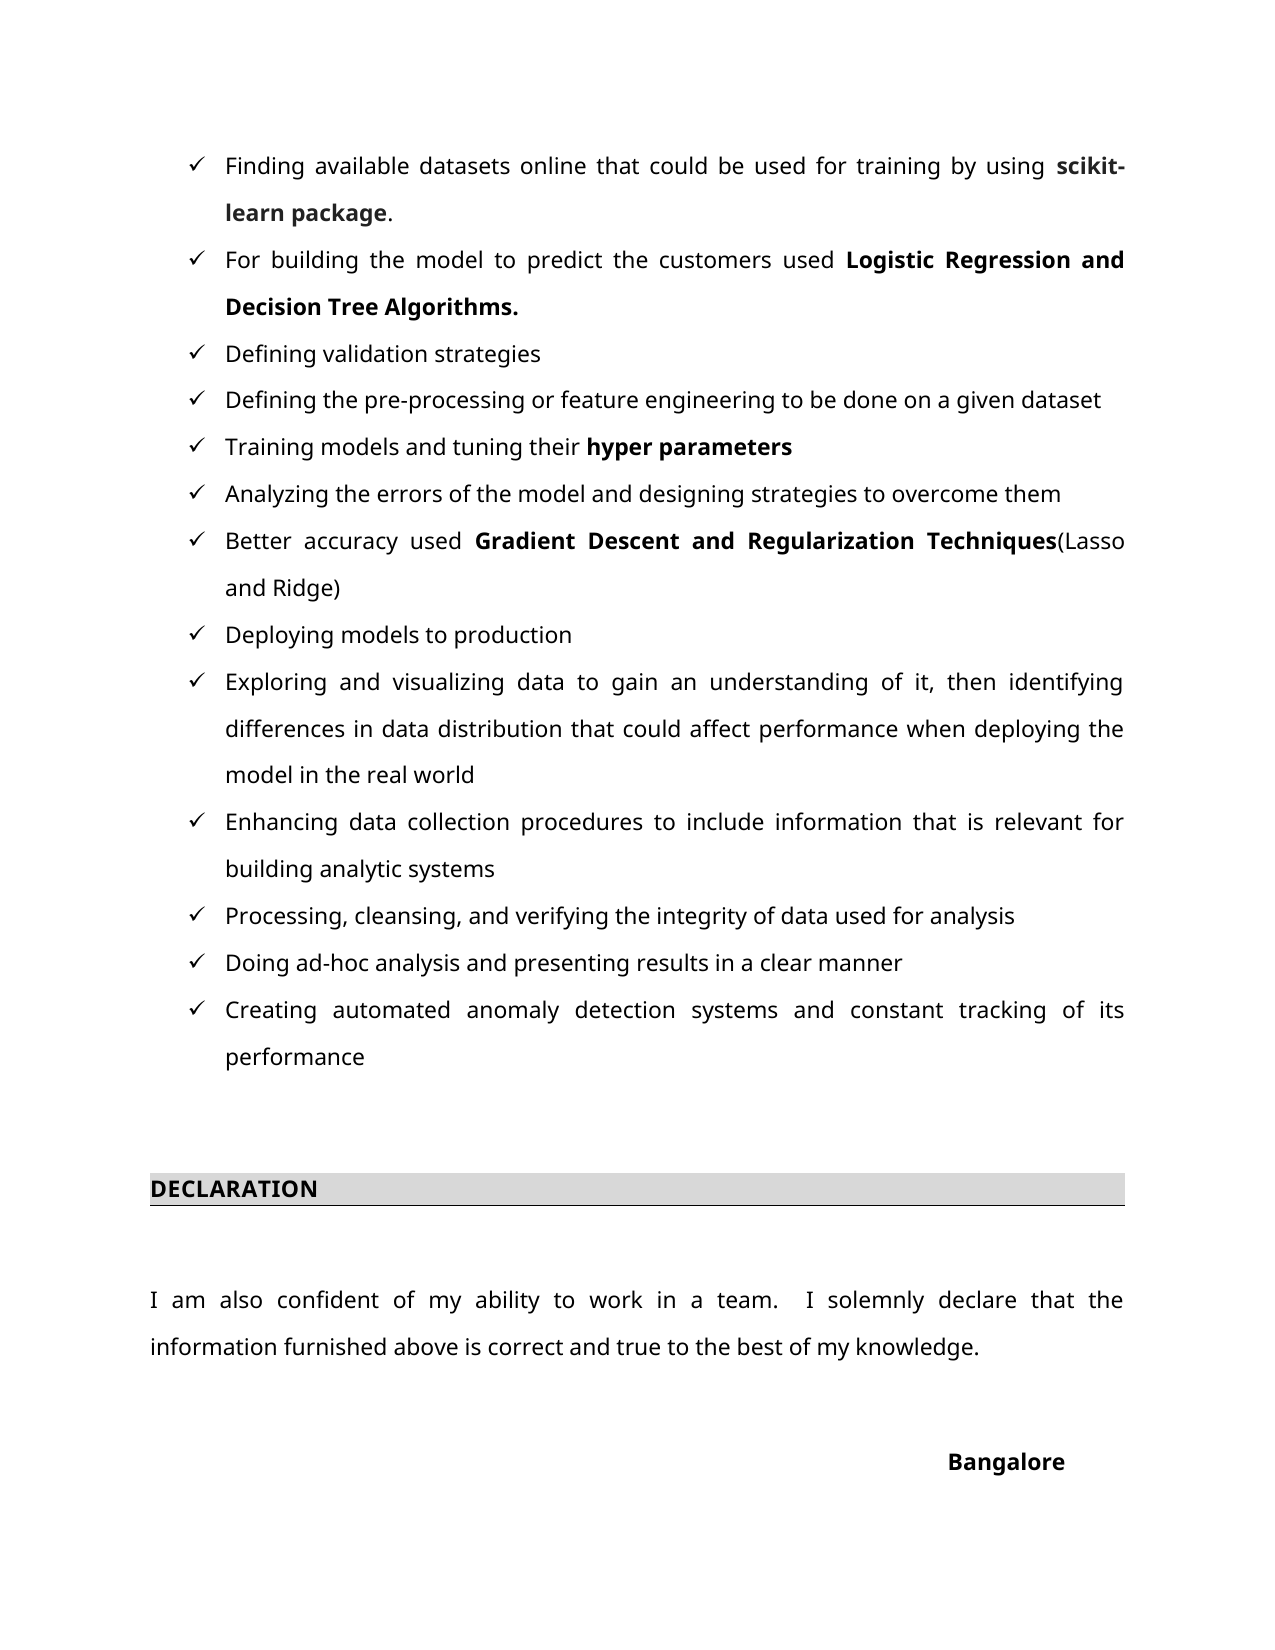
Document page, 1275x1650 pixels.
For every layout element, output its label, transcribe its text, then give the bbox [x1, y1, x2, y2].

list Defining the pre-processing or feature engineering to be done on a given dataset [187, 384, 1125, 416]
list For building the model to predict the customers used Logistic Regression and Decision Tree Algorithms. [187, 244, 1125, 322]
subtitle DECLARATION [150, 1173, 1125, 1205]
list Deploying models to production [187, 619, 1125, 650]
list Training models and tuning their hyper parameters [187, 431, 1125, 462]
list Finding available datasets online that could be used for training by using scikit-learn package. [187, 150, 1125, 228]
text Bangalore [900, 1446, 1125, 1477]
list Defining validation strategies [187, 337, 1125, 369]
list Analyzing the errors of the model and designing strategies to overcome them [187, 478, 1125, 509]
list Doing ad-hoc analysis and presenting results in a clear manner [187, 947, 1125, 978]
list Creating automated anomaly detection systems and constant tracking of its performance [187, 994, 1125, 1072]
text I am also confident of my ability to work in a team. I solemnly declare that the information furnished above is correct and true to the best of my knowledge. [150, 1284, 1125, 1362]
list Enhancing data collection procedures to include information that is relevant for building analytic systems [187, 806, 1125, 884]
list Processing, cleansing, and verifying the integrity of data used for analysis [187, 900, 1125, 931]
list Exploring and visualizing data to gain an understanding of it, then identifying differences in data distribution that could affect performance when deploying the model in the real world [187, 666, 1125, 791]
list Better accuracy used Gradient Descent and Regularization Techniques(Lasso and Ridge) [187, 525, 1125, 603]
